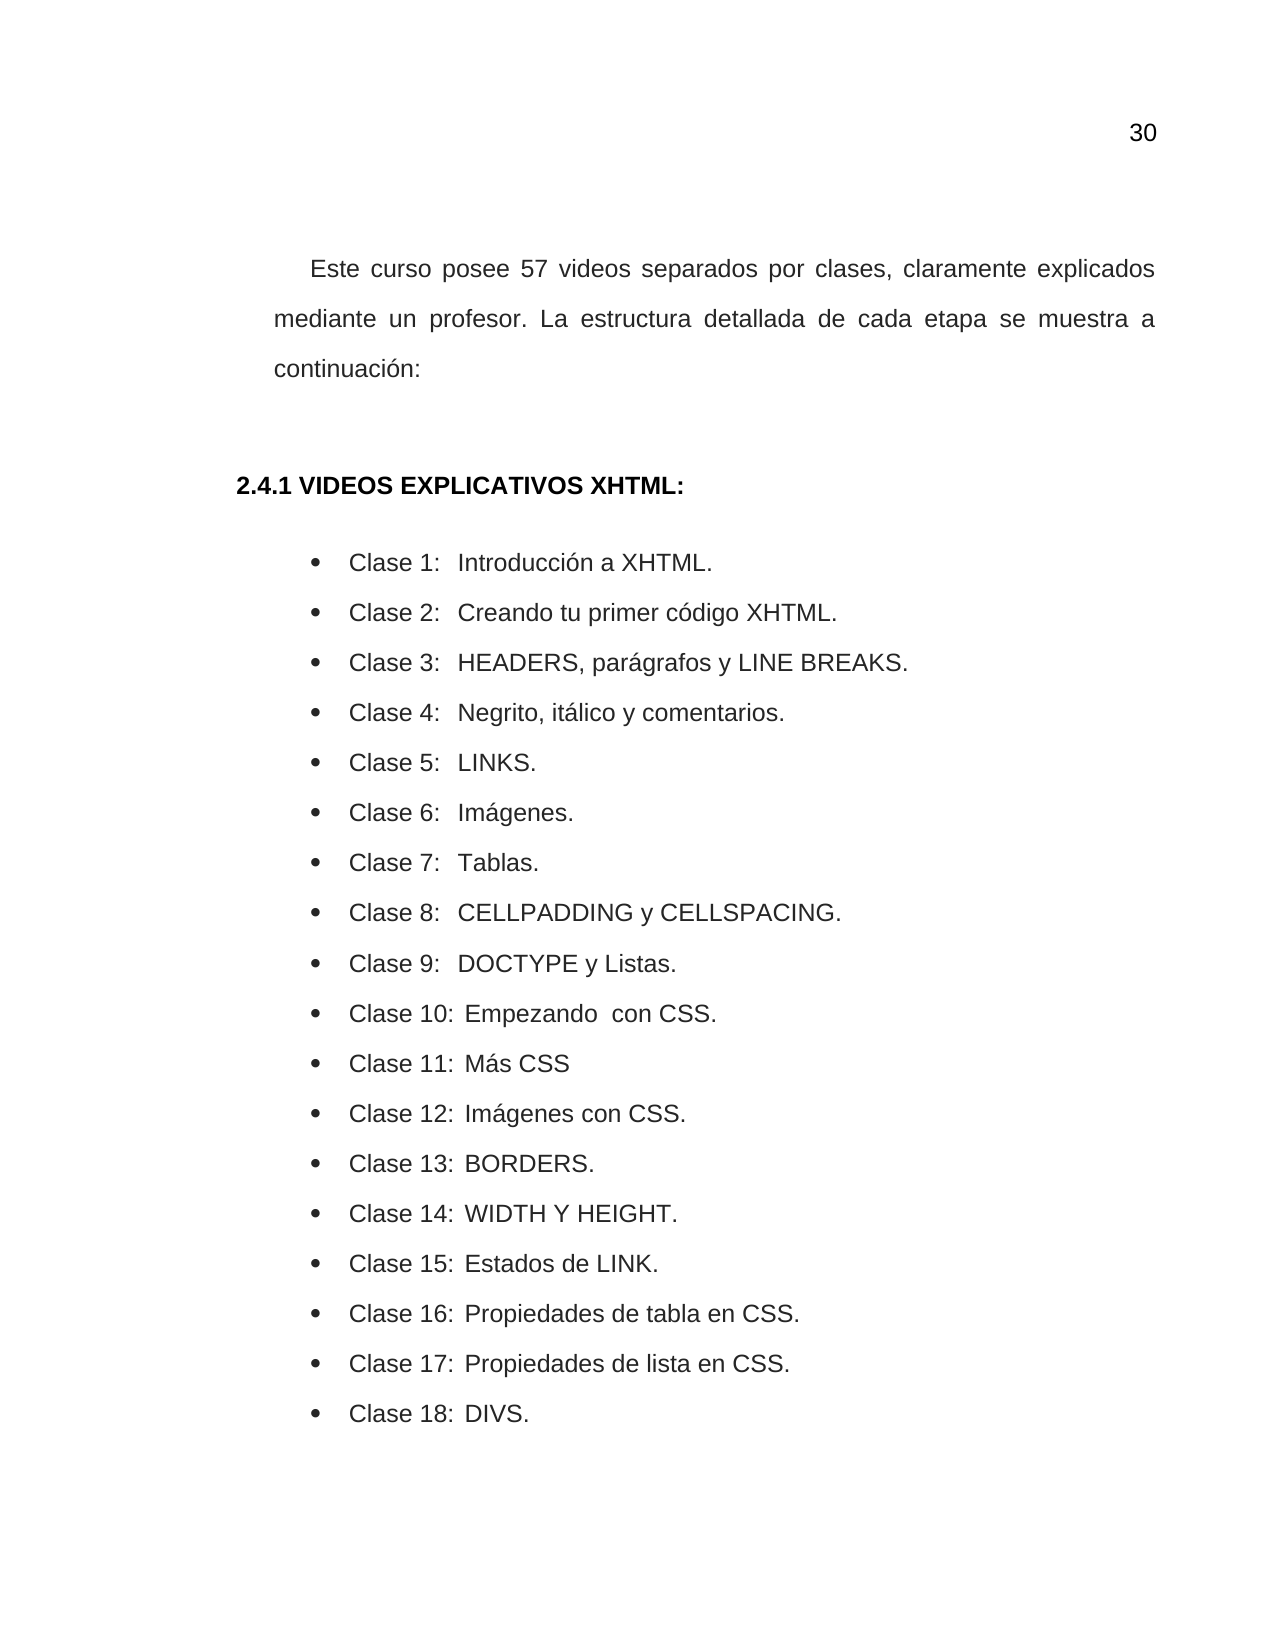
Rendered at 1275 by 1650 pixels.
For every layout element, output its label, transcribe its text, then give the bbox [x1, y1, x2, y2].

list Clase 15: Estados de LINK. [311, 1228, 1157, 1278]
list Clase 4: Negrito, itálico y comentarios. [311, 677, 1157, 727]
list Clase 8: CELLPADDING y CELLSPACING. [311, 877, 1157, 927]
list Clase 1: Introducción a XHTML. [311, 526, 1157, 577]
list Clase 18: DIVS. [311, 1378, 1157, 1428]
list Clase 17: Propiedades de lista en CSS. [311, 1328, 1157, 1378]
list Clase 9: DOCTYPE y Listas. [311, 927, 1157, 977]
list Clase 6: Imágenes. [311, 777, 1157, 827]
list Clase 11: Más CSS [311, 1027, 1157, 1078]
text Este curso posee 57 videos separados por clases, claramente explicados mediante un profesor. La estructura detallada de cada etapa se muestra a continuación: [274, 233, 1157, 383]
list Clase 13: BORDERS. [311, 1128, 1157, 1178]
list Clase 3: HEADERS, parágrafos y LINE BREAKS. [311, 627, 1157, 677]
list Clase 5: LINKS. [311, 727, 1157, 777]
list Clase 7: Tablas. [311, 827, 1157, 877]
list Clase 2: Creando tu primer código XHTML. [311, 577, 1157, 627]
list Clase 14: WIDTH Y HEIGHT. [311, 1178, 1157, 1228]
list Clase 10: Empezando con CSS. [311, 977, 1157, 1027]
subtitle 2.4.1 VIDEOS EXPLICATIVOS XHTML: [236, 471, 1157, 499]
list Clase 12: Imágenes con CSS. [311, 1078, 1157, 1128]
list Clase 16: Propiedades de tabla en CSS. [311, 1278, 1157, 1328]
